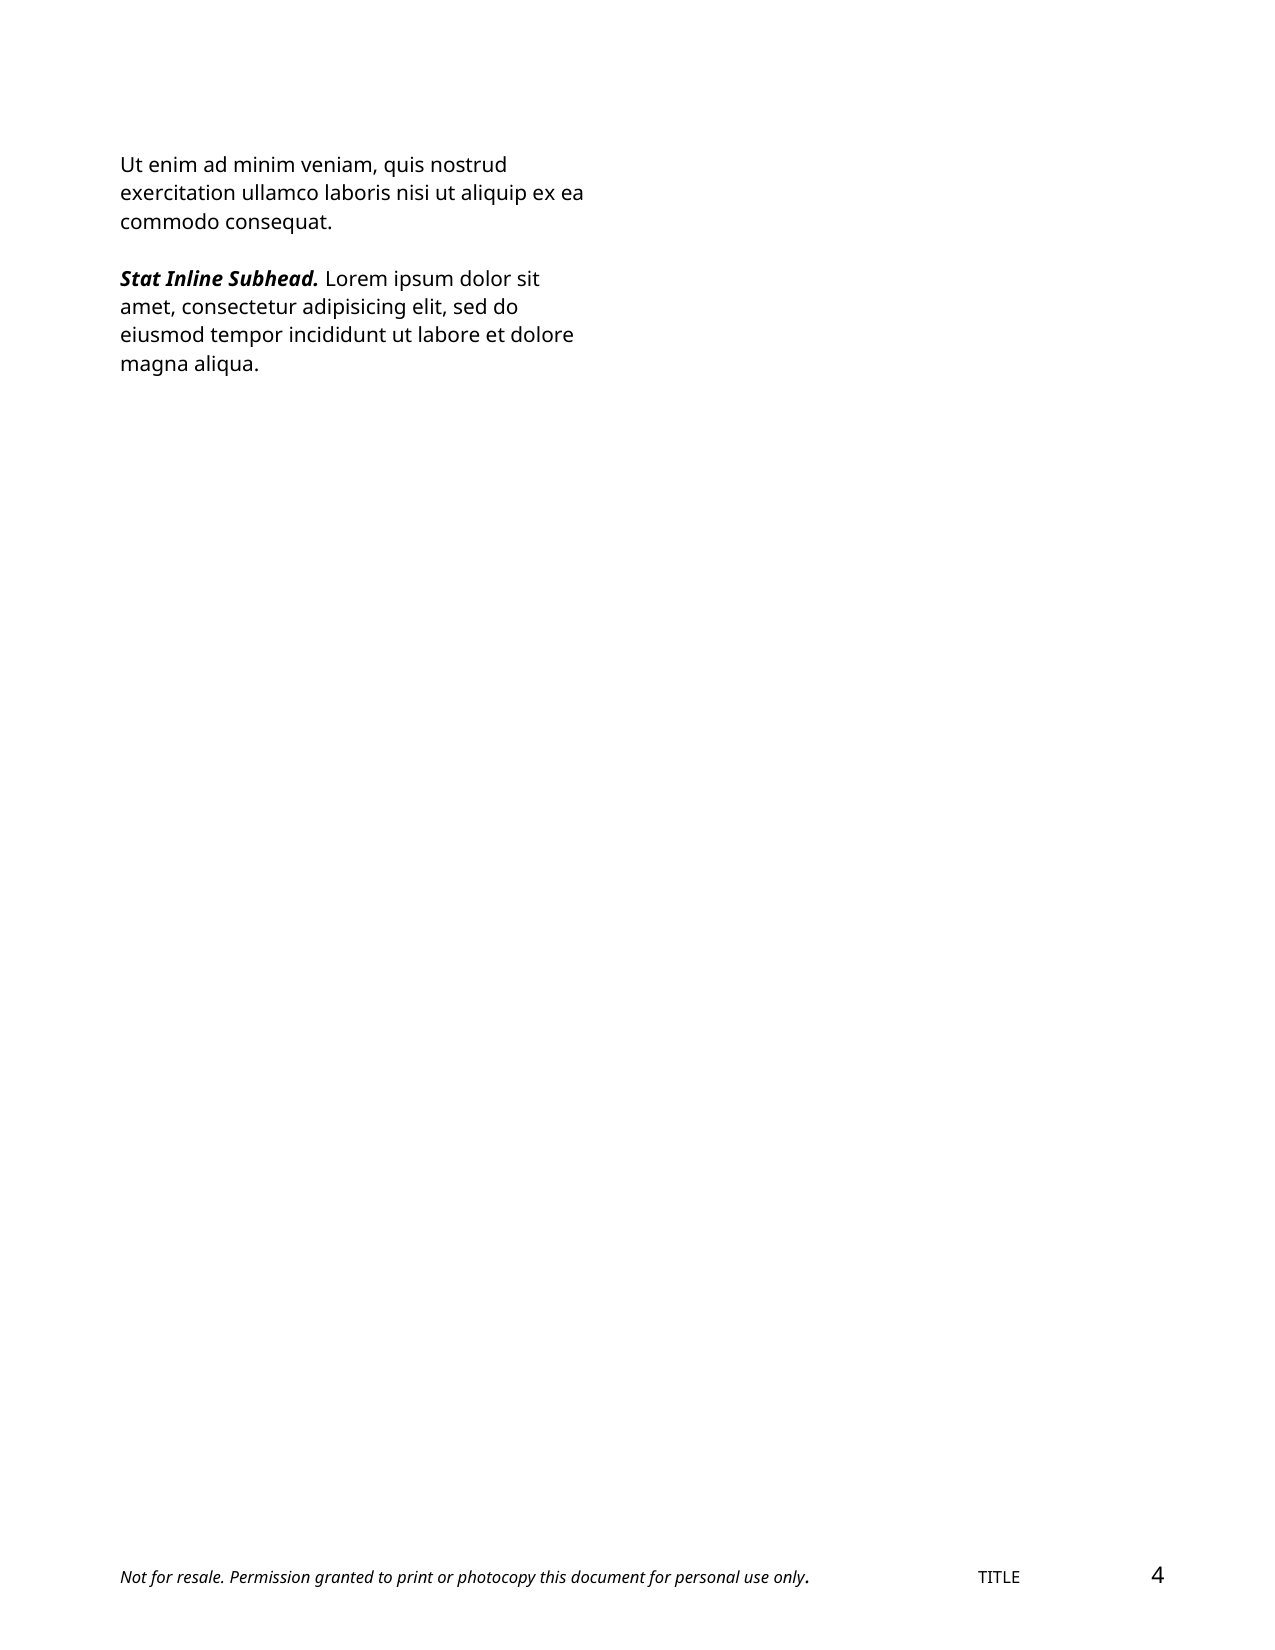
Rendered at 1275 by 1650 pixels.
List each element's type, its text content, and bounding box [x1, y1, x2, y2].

text Ut enim ad minim veniam, quis nostrud exercitation ullamco laboris nisi ut aliquip ex ea commodo consequat. [120, 150, 591, 235]
text Stat Inline Subhead. Lorem ipsum dolor sit amet, consectetur adipisicing elit, sed do eiusmod tempor incididunt ut labore et dolore magna aliqua. [120, 264, 591, 377]
